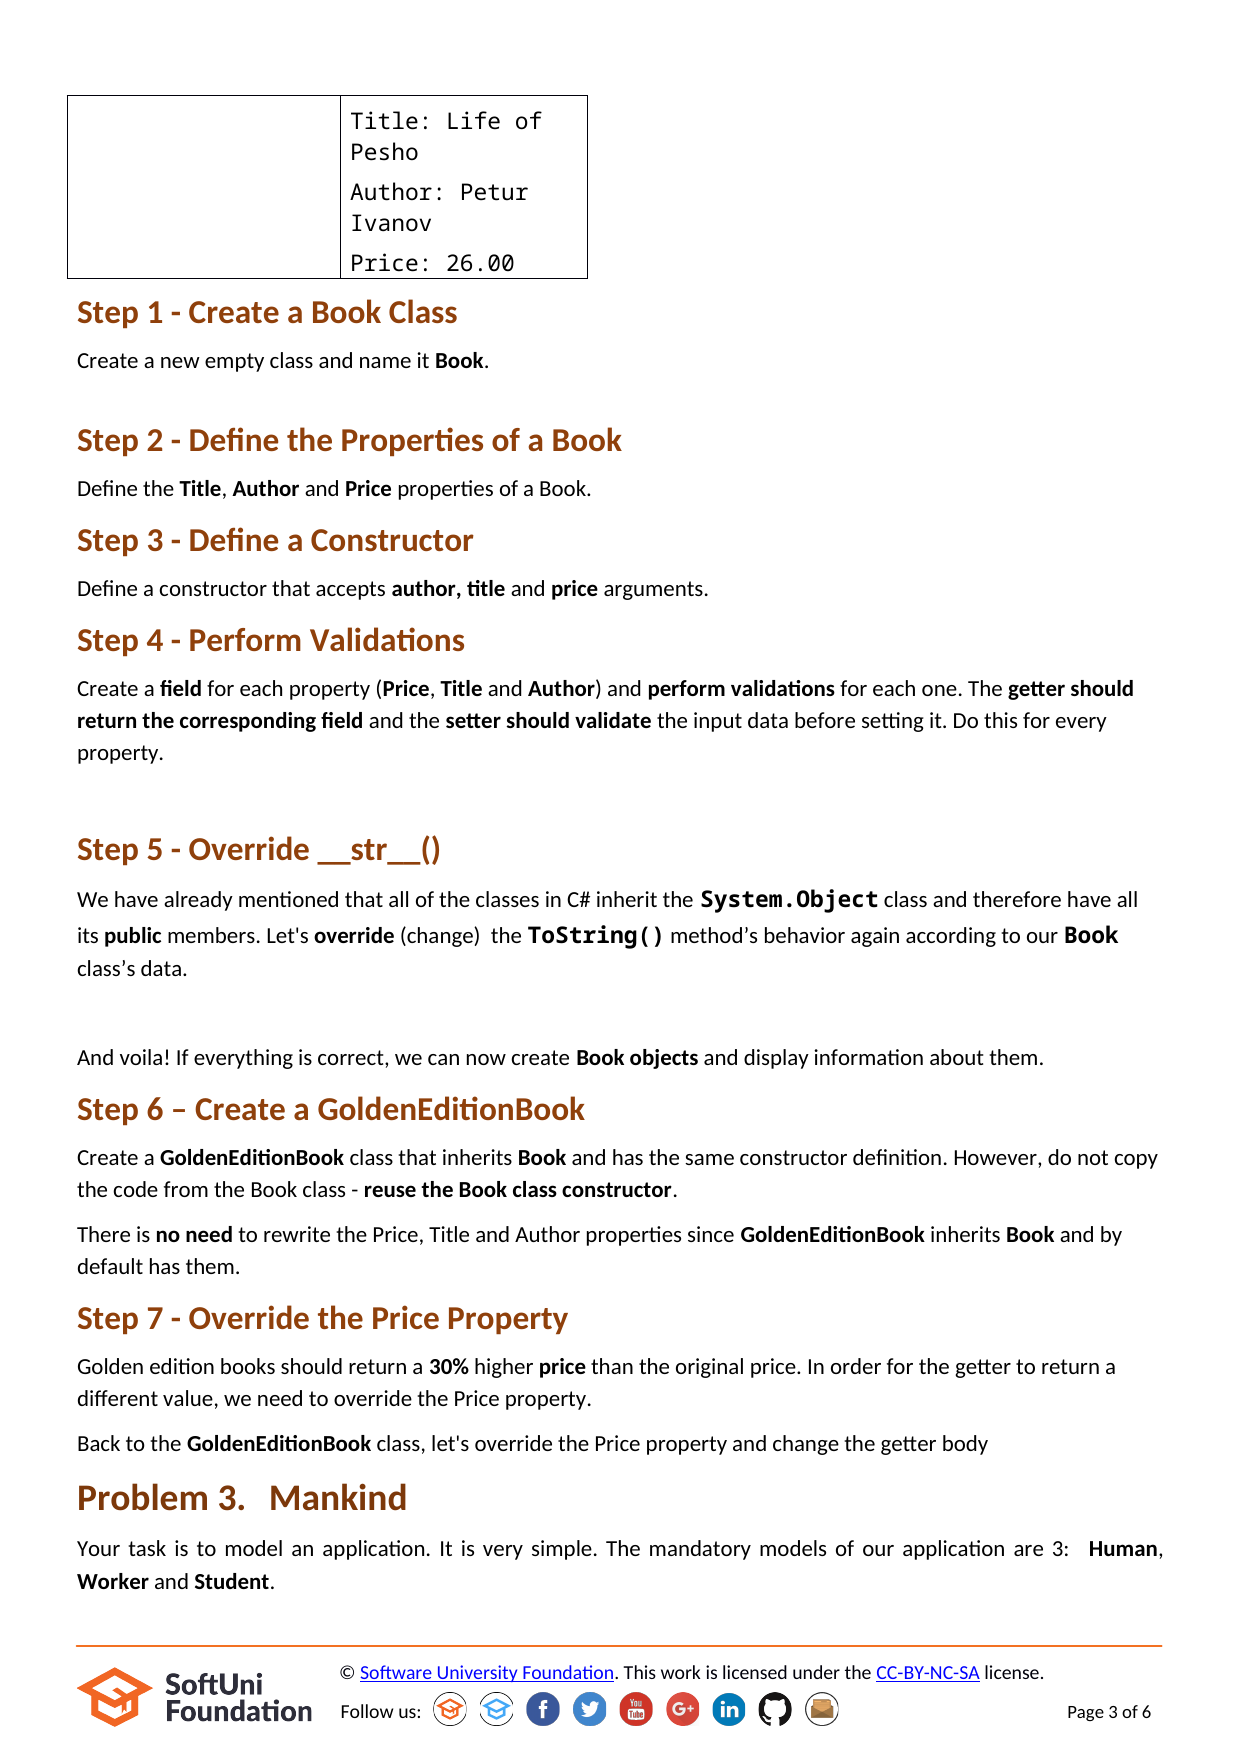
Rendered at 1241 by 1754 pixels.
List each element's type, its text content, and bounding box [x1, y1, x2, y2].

subtitle Step 2 - Define the Properties of a Book [77, 419, 1163, 460]
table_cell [68, 96, 340, 278]
picture [736, 1716, 746, 1726]
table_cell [341, 96, 587, 278]
picture [727, 1707, 738, 1717]
subtitle Step 5 - Override __str__() [77, 827, 1163, 868]
text Create a new empty class and name it Book. [77, 346, 1163, 374]
text We have already mentioned that all of the classes in C# inherit the System.Object class and therefore have all its public members. Let's override (change) the ToString() method’s behavior again according to our Book class’s data. [77, 883, 1163, 982]
text Define the Title, Author and Price properties of a Book. [77, 474, 1163, 502]
picture [573, 1692, 607, 1726]
subtitle Step 6 – Create a GoldenEditionBook [77, 1088, 1163, 1129]
picture [736, 1693, 746, 1703]
text Create a field for each property (Price, Title and Author) and perform validations for each one. The getter should return the corresponding field and the setter should validate the input data before setting it. Do this for every property. [77, 674, 1163, 766]
subtitle Step 4 - Perform Validations [77, 619, 1163, 659]
picture [76, 1667, 312, 1727]
picture [433, 1692, 467, 1726]
subtitle Step 1 - Create a Book Class [77, 291, 1163, 332]
subtitle Mankind [77, 1473, 1163, 1519]
picture [480, 1692, 513, 1726]
subtitle Step 3 - Define a Constructor [77, 519, 1163, 559]
picture [712, 1693, 722, 1703]
text Golden edition books should return a 30% higher price than the original price. In order for the getter to return a different value, we need to override the Price property. [77, 1352, 1163, 1412]
text Back to the GoldenEditionBook class, let's override the Price property and change the getter body [77, 1429, 1163, 1457]
subtitle Step 7 - Override the Price Property [77, 1297, 1163, 1338]
text Create a GoldenEditionBook class that inherits Book and has the same constructor definition. However, do not copy the code from the Book class - reuse the Book class constructor. [77, 1143, 1163, 1203]
picture [805, 1692, 839, 1726]
picture [712, 1716, 722, 1726]
picture [619, 1692, 653, 1726]
picture [758, 1692, 792, 1726]
text There is no need to rewrite the Price, Title and Author properties since GoldenEditionBook inherits Book and by default has them. [77, 1220, 1163, 1280]
picture [666, 1692, 700, 1726]
text Your task is to model an application. It is very simple. The mandatory models of our application are 3: Human, Worker and Student. [77, 1534, 1163, 1595]
text And voila! If everything is correct, we can now create Book objects and display information about them. [77, 1043, 1163, 1071]
picture [526, 1692, 560, 1726]
text Define a constructor that accepts author, title and price arguments. [77, 574, 1163, 602]
